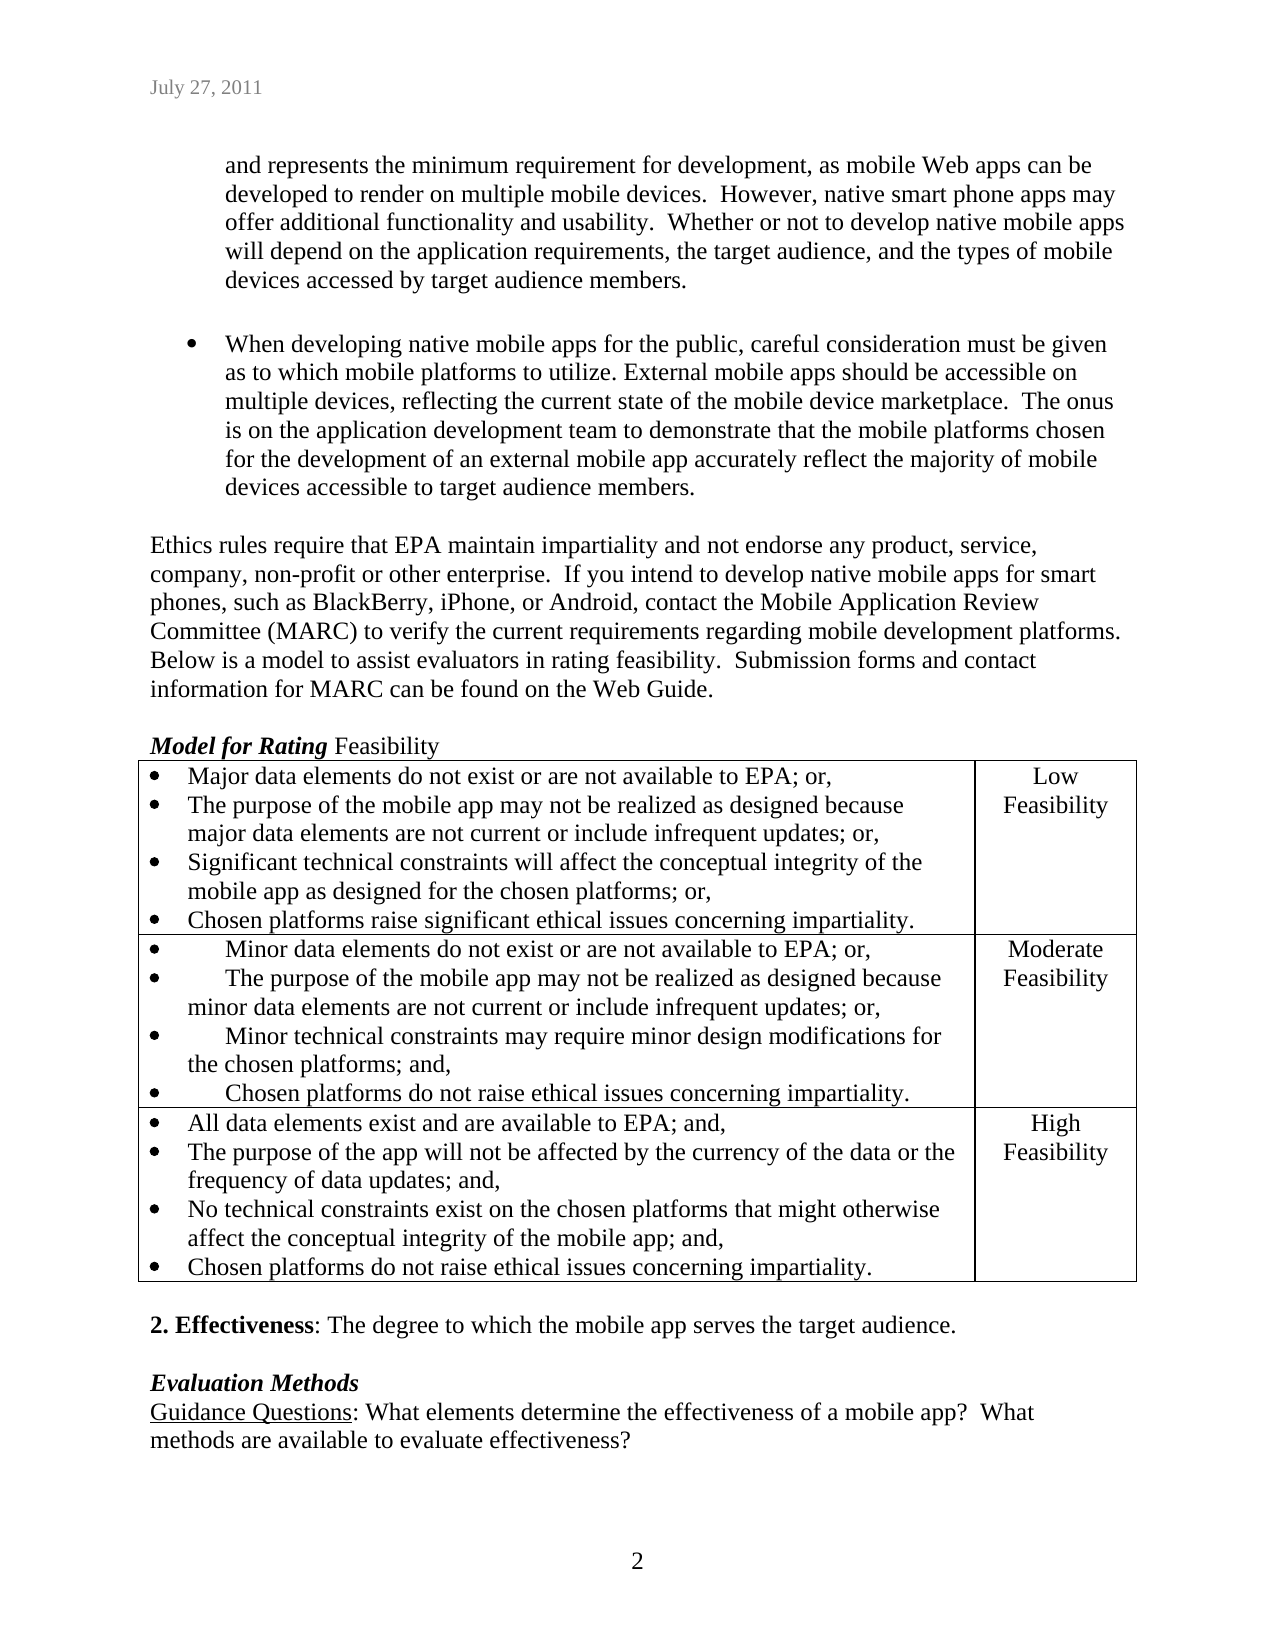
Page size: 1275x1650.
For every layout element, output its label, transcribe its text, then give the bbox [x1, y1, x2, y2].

table_cell Minor data elements do not exist or are not available to EPA; or, The purpose of the mobile app may not be realized as designed because minor data elements are not current or include infrequent updates; or, Minor technical constraints may require minor design modifications for the chosen platforms; and, Chosen platforms do not raise ethical issues concerning impartiality. [139, 935, 974, 1107]
table_cell High Feasibility [976, 1108, 1136, 1281]
table_header Major data elements do not exist or are not available to EPA; or, The purpose of the mobile app may not be realized as designed because major data elements are not current or include infrequent updates; or, Significant technical constraints will affect the conceptual integrity of the mobile app as designed for the chosen platforms; or, Chosen platforms raise significant ethical issues concerning impartiality. [139, 761, 974, 933]
table_cell Moderate Feasibility [976, 935, 1136, 1107]
text Evaluation Methods [150, 1368, 1125, 1397]
list When developing native mobile apps for the public, careful consideration must be given as to which mobile platforms to utilize. External mobile apps should be accessible on multiple devices, reflecting the current state of the mobile device marketplace. The onus is on the application development team to demonstrate that the mobile platforms chosen for the development of an external mobile app accurately reflect the majority of mobile devices accessible to target audience members. [187, 329, 1125, 501]
table_header Low Feasibility [976, 761, 1136, 933]
text Model for Rating Feasibility [150, 731, 1125, 760]
table_cell All data elements exist and are available to EPA; and, The purpose of the app will not be affected by the currency of the data or the frequency of data updates; and, No technical constraints exist on the chosen platforms that might otherwise affect the conceptual integrity of the mobile app; and, Chosen platforms do not raise ethical issues concerning impartiality. [139, 1108, 974, 1281]
text Guidance Questions: What elements determine the effectiveness of a mobile app? What methods are available to evaluate effectiveness? [150, 1397, 1125, 1454]
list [187, 150, 1125, 294]
text Ethics rules require that EPA maintain impartiality and not endorse any product, service, company, non-profit or other enterprise. If you intend to develop native mobile apps for smart phones, such as BlackBerry, iPhone, or Android, contact the Mobile Application Review Committee (MARC) to verify the current requirements regarding mobile development platforms. Below is a model to assist evaluators in rating feasibility. Submission forms and contact information for MARC can be found on the Web Guide. [150, 530, 1125, 702]
text 2. Effectiveness: The degree to which the mobile app serves the target audience. [150, 1310, 1125, 1339]
